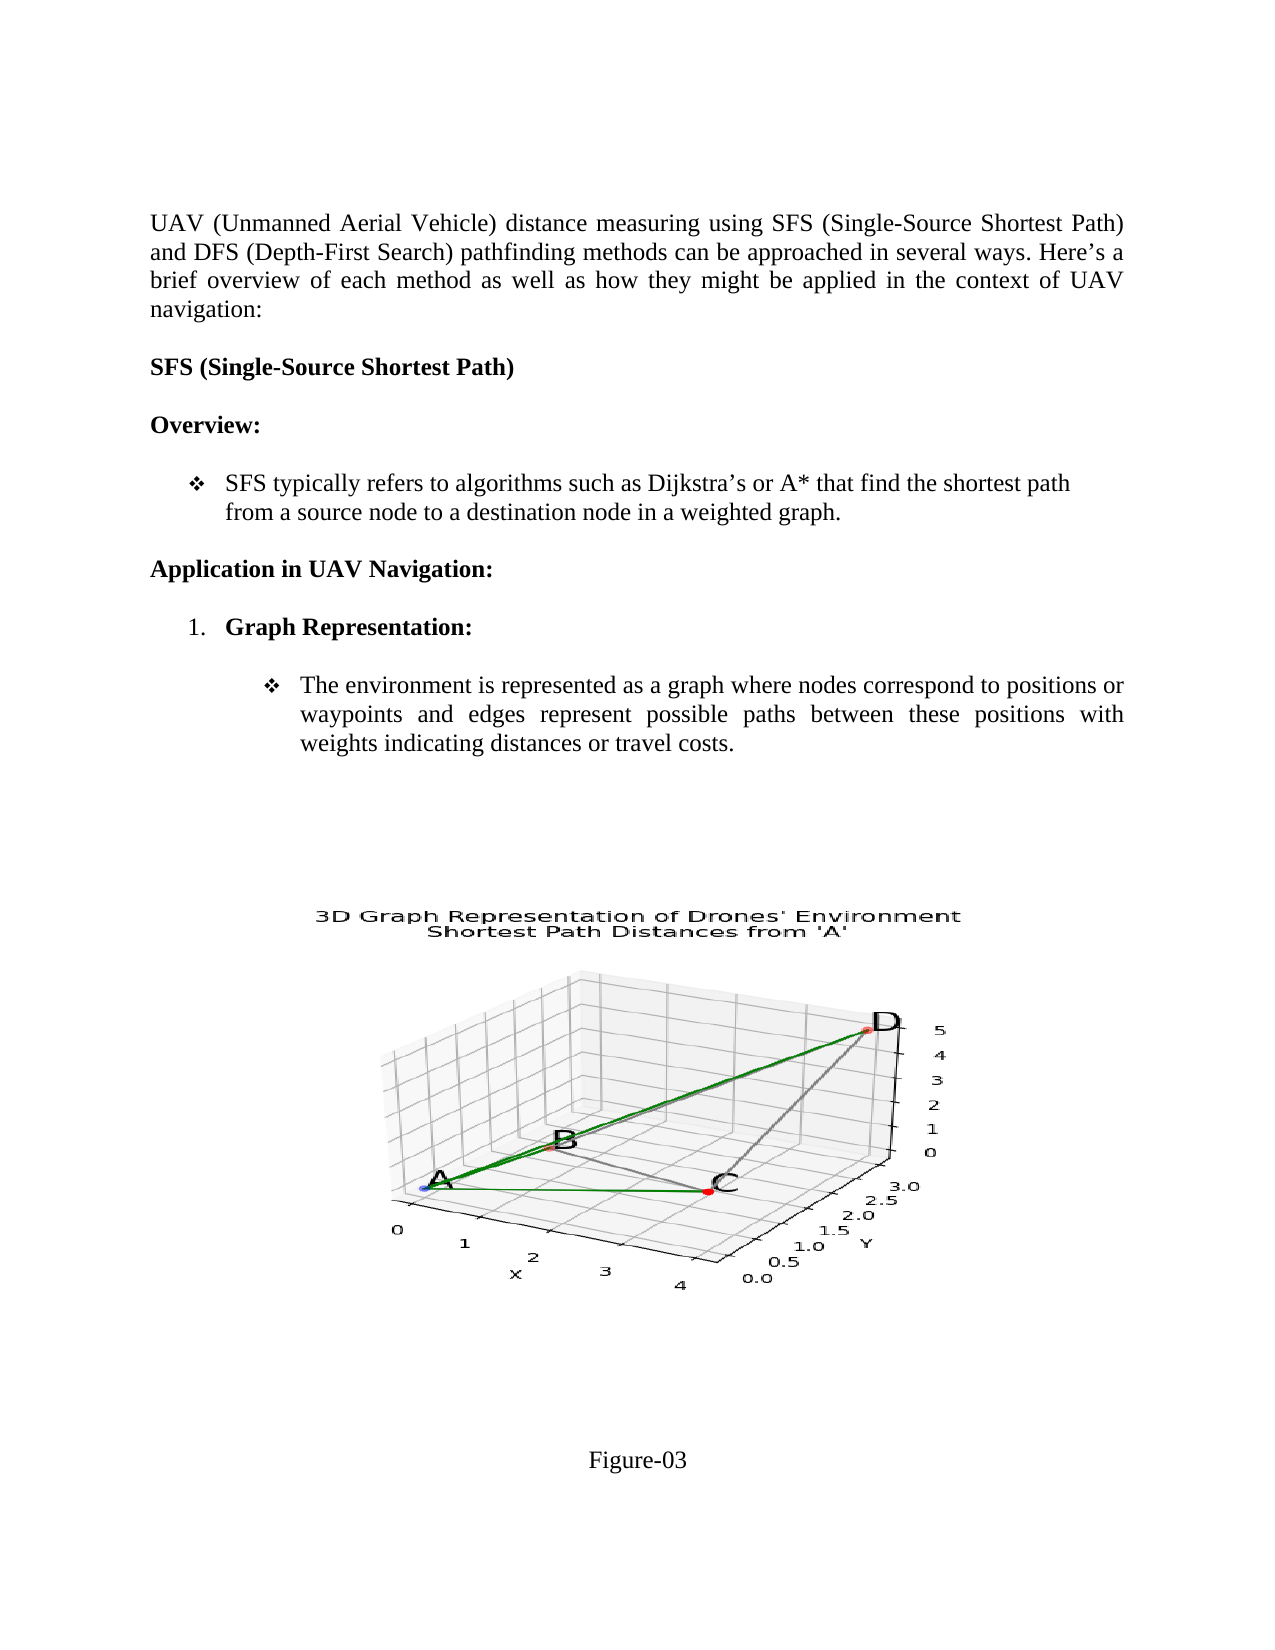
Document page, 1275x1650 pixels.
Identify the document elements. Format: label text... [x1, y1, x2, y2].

list The environment is represented as a graph where nodes correspond to positions or waypoints and edges represent possible paths between these positions with weights indicating distances or travel costs. [262, 670, 1125, 757]
list SFS typically refers to algorithms such as Dijkstra’s or A* that find the shortest path from a source node to a destination node in a weighted graph. [187, 468, 1125, 525]
picture [299, 901, 976, 1301]
text UAV (Unmanned Aerial Vehicle) distance measuring using SFS (Single-Source Shortest Path) and DFS (Depth-First Search) pathfinding methods can be approached in several ways. Here’s a brief overview of each method as well as how they might be applied in the context of UAV navigation: [150, 208, 1125, 323]
text SFS (Single-Source Shortest Path) [150, 352, 1125, 381]
list Graph Representation: [187, 612, 1125, 641]
text Figure-03 [150, 1445, 1125, 1474]
text Overview: [150, 410, 1125, 439]
text Application in UAV Navigation: [150, 554, 1125, 583]
